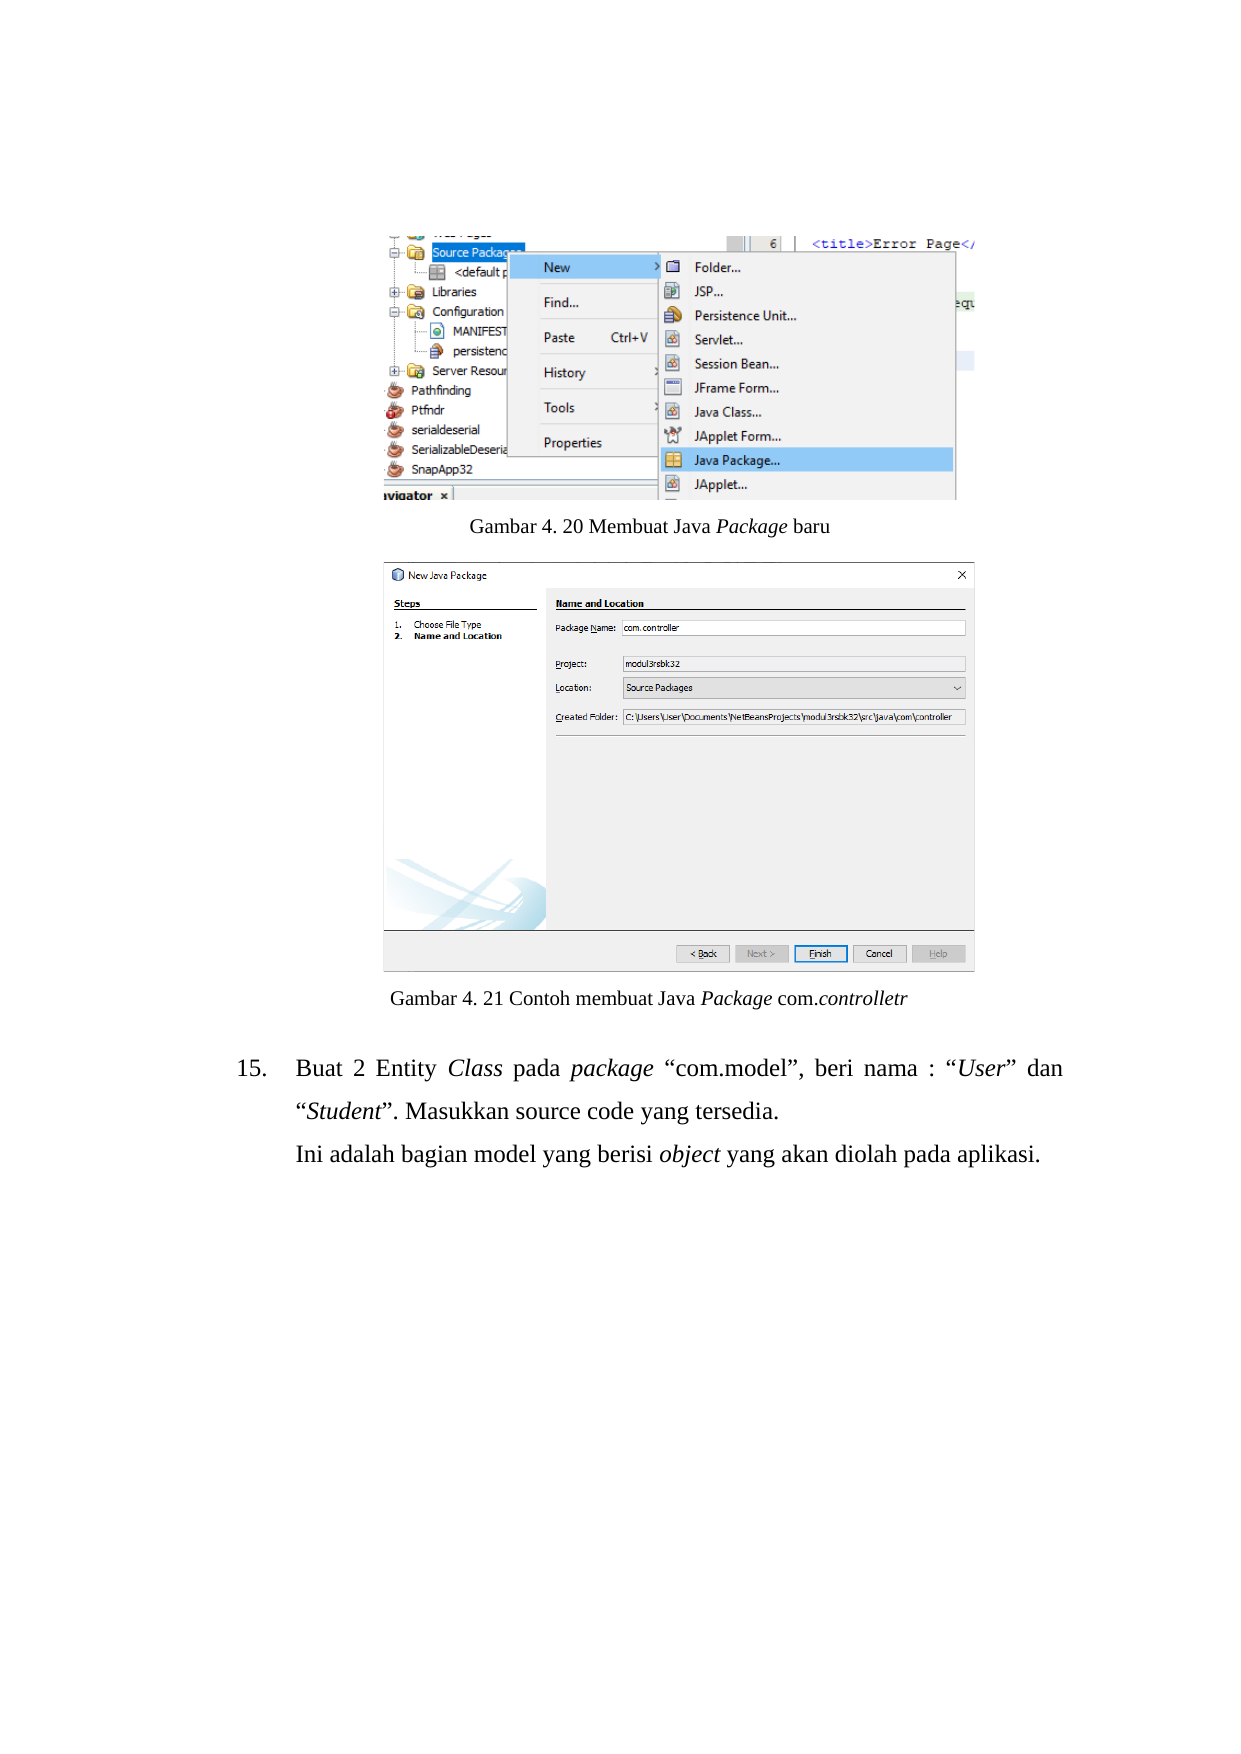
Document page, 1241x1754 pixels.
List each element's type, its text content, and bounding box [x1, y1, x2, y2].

list Buat 2 Entity Class pada package “com.model”, beri nama : “User” dan “Student”. Masukkan source code yang tersedia. [236, 1053, 1063, 1125]
picture [383, 236, 975, 500]
text Gambar 4. 21 Contoh membuat Java Package com.controlletr [236, 986, 1063, 1010]
list Ini adalah bagian model yang berisi object yang akan diolah pada aplikasi. [295, 1139, 1063, 1168]
picture [383, 562, 975, 972]
text Gambar 4. 20 Membuat Java Package baru [236, 514, 1063, 538]
